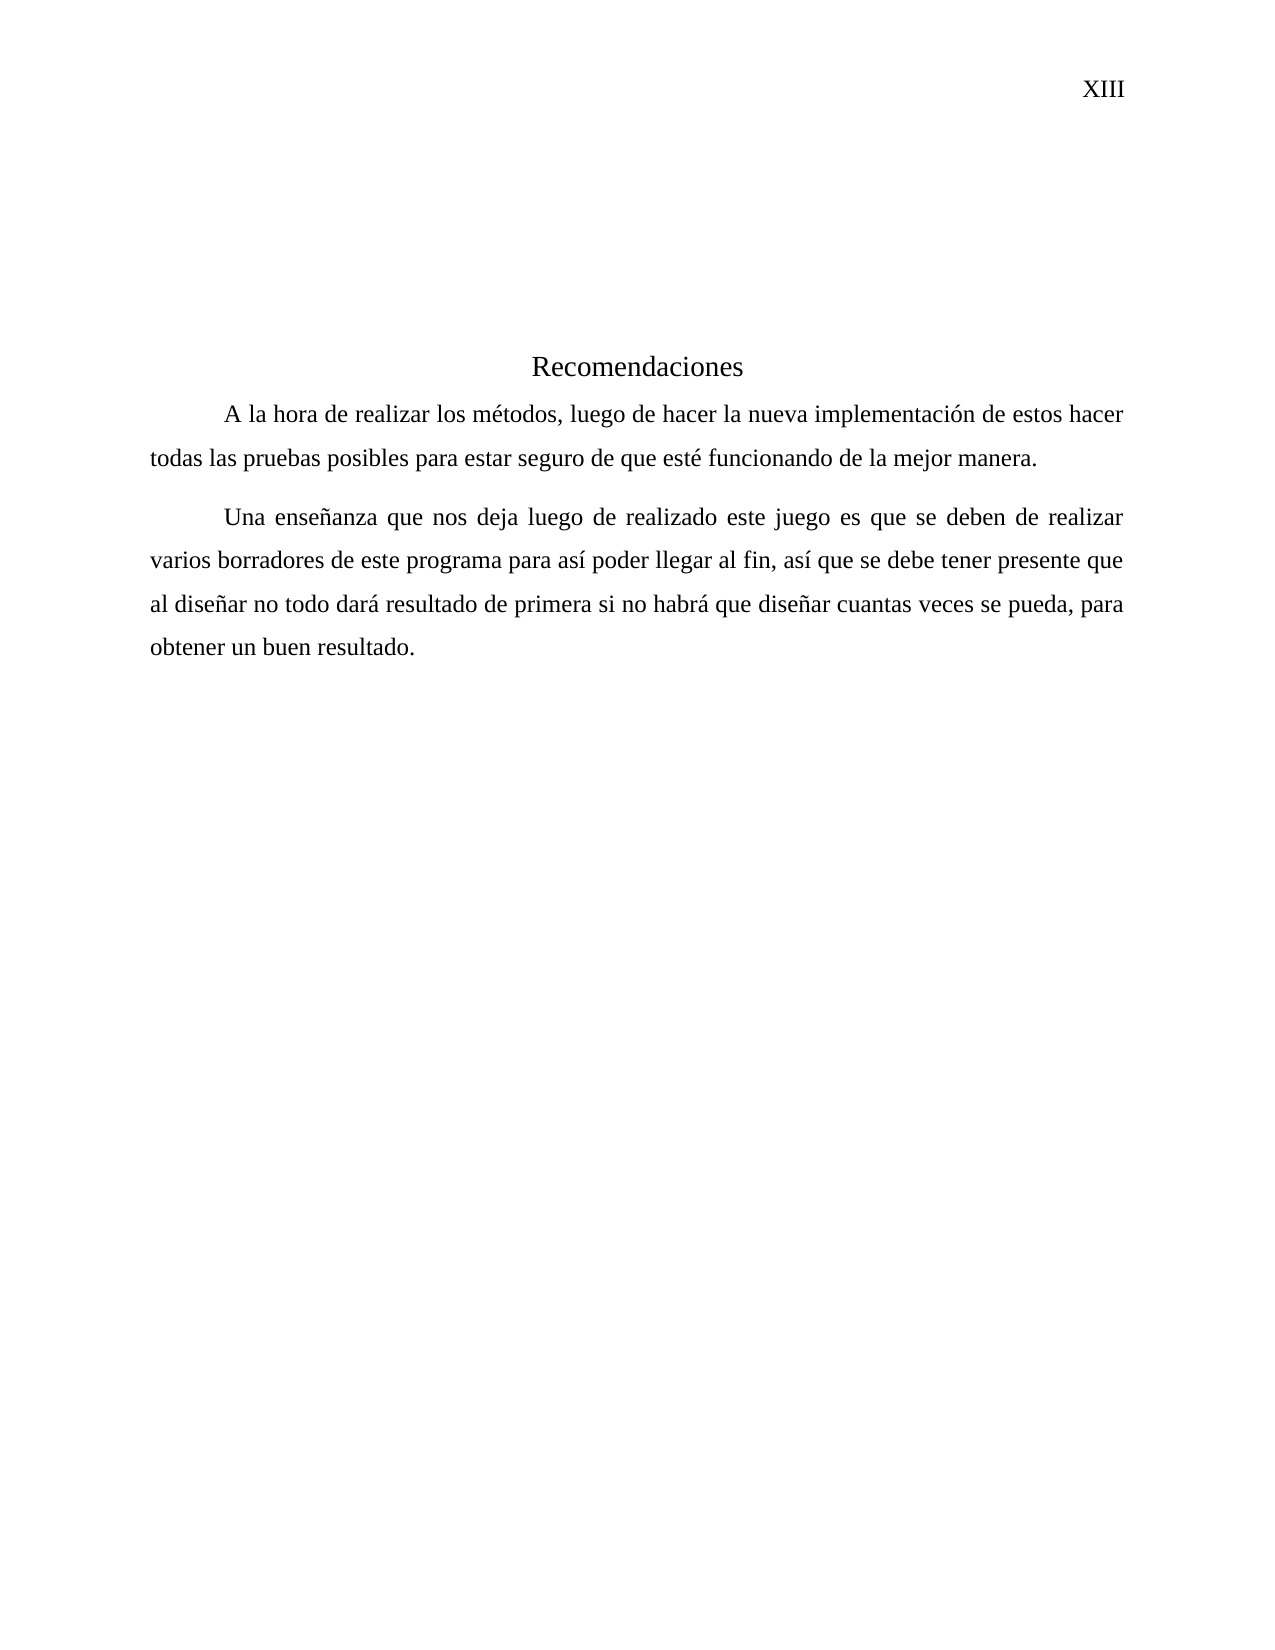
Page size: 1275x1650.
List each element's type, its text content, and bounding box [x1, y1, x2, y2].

text Una enseñanza que nos deja luego de realizado este juego es que se deben de realizar varios borradores de este programa para así poder llegar al fin, así que se debe tener presente que al diseñar no todo dará resultado de primera si no habrá que diseñar cuantas veces se pueda, para obtener un buen resultado. [150, 502, 1125, 661]
text A la hora de realizar los métodos, luego de hacer la nueva implementación de estos hacer todas las pruebas posibles para estar seguro de que esté funcionando de la mejor manera. [150, 399, 1125, 471]
subtitle Recomendaciones [150, 349, 1125, 383]
